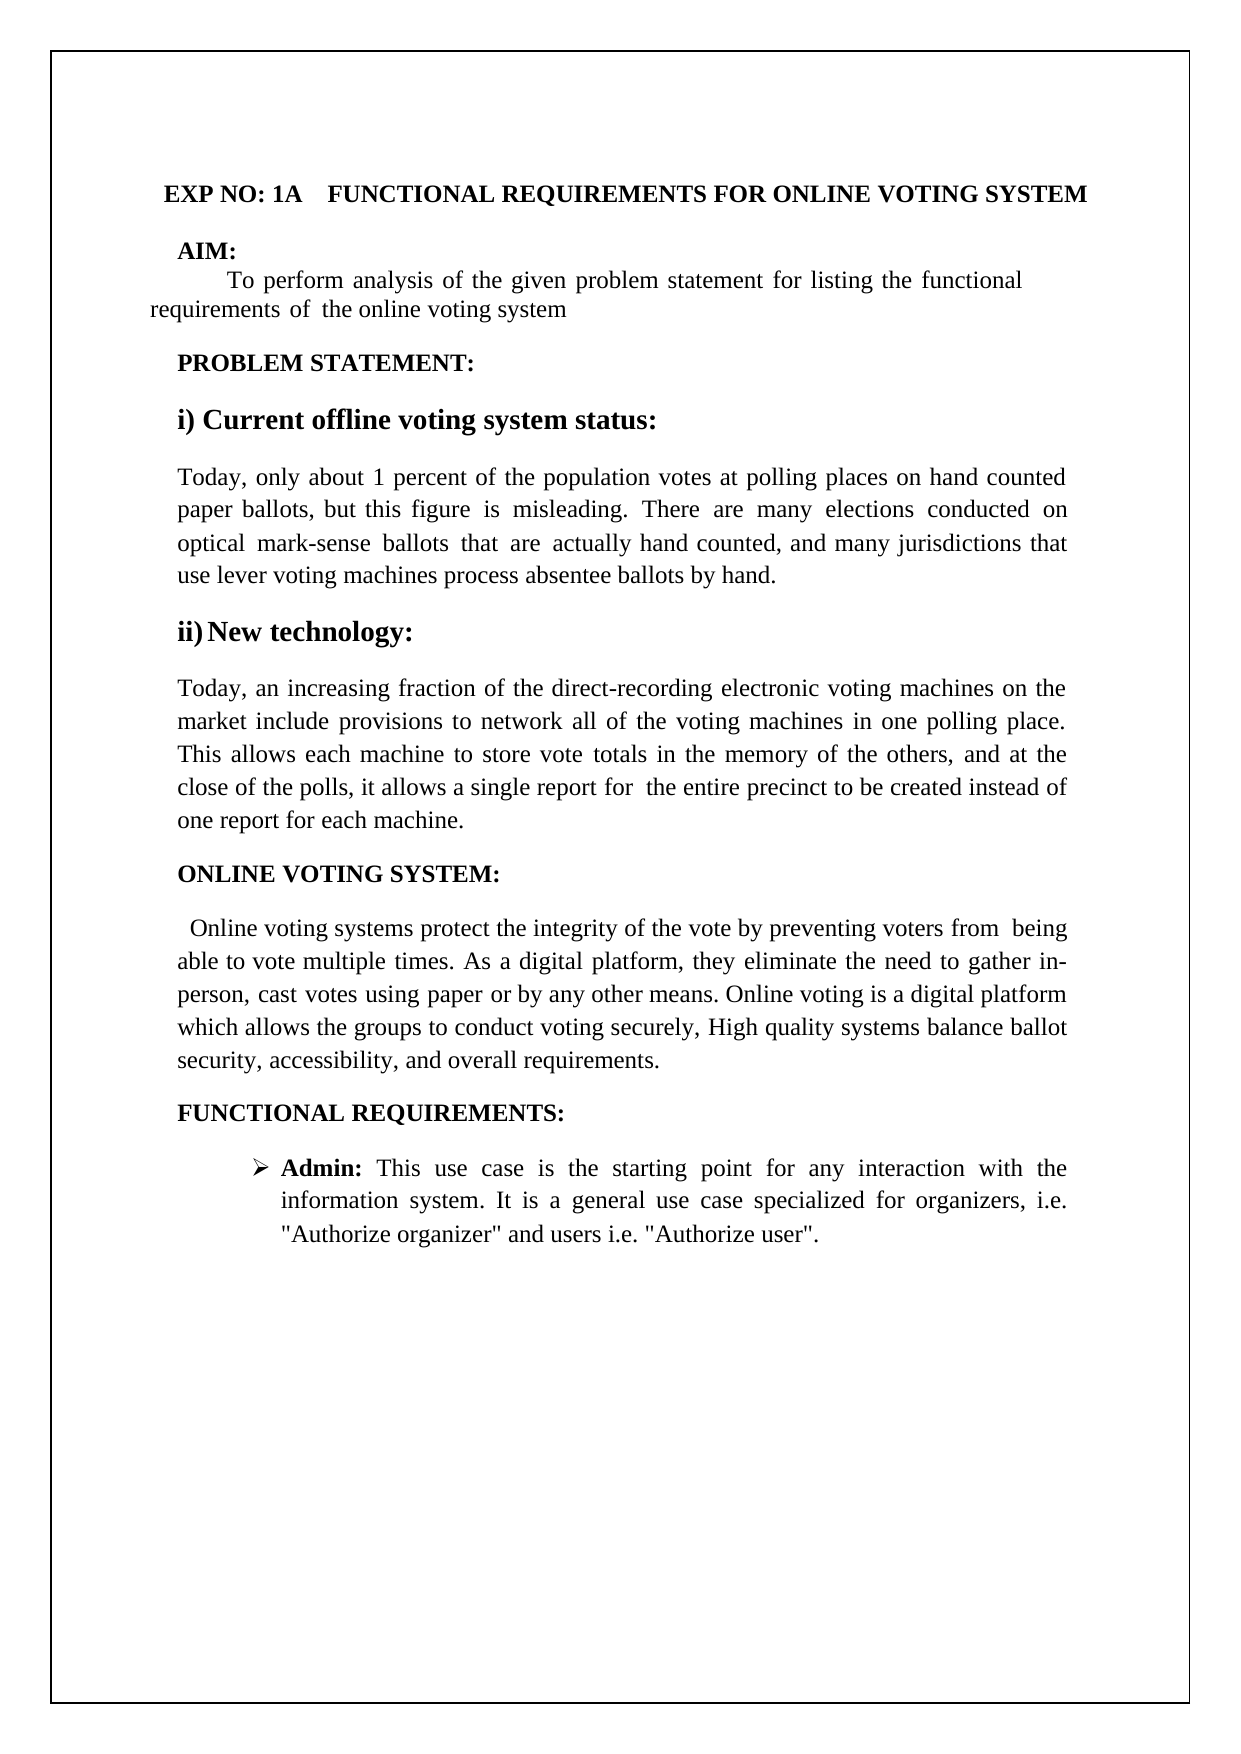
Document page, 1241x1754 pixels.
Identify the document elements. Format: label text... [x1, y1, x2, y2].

list Admin: This use case is the starting point for any interaction with the information system. It is a general use case specialized for organizers, i.e. "Authorize organizer" and users i.e. "Authorize user". [251, 1153, 1068, 1247]
text Today, an increasing fraction of the direct-recording electronic voting machines on the market include provisions to network all of the voting machines in one polling place. This allows each machine to store vote totals in the memory of the others, and at the close of the polls, it allows a single report for the entire precinct to be created instead of one report for each machine. [177, 673, 1067, 833]
subtitle FUNCTIONAL REQUIREMENTS: [177, 1098, 1090, 1127]
text To perform analysis of the given problem statement for listing the functional requirements of the online voting system [150, 265, 1090, 323]
text AIM: [177, 236, 1090, 265]
subtitle Current offline voting system status: [177, 402, 1090, 435]
text Today, only about 1 percent of the population votes at polling places on hand counted paper ballots, but this figure is misleading. There are many elections conducted on optical mark-sense ballots that are actually hand counted, and many jurisdictions that use lever voting machines process absentee ballots by hand. [177, 462, 1068, 589]
text Online voting systems protect the integrity of the vote by preventing voters from being able to vote multiple times. As a digital platform, they eliminate the need to gather in-person, cast votes using paper or by any other means. Online voting is a digital platform which allows the groups to conduct voting securely, High quality systems balance ballot security, accessibility, and overall requirements. [177, 913, 1067, 1073]
text PROBLEM STATEMENT: [177, 348, 1090, 377]
subtitle ONLINE VOTING SYSTEM: [177, 859, 1090, 887]
subtitle New technology: [177, 614, 1090, 648]
text EXP NO: 1A FUNCTIONAL REQUIREMENTS FOR ONLINE VOTING SYSTEM [161, 179, 1090, 207]
